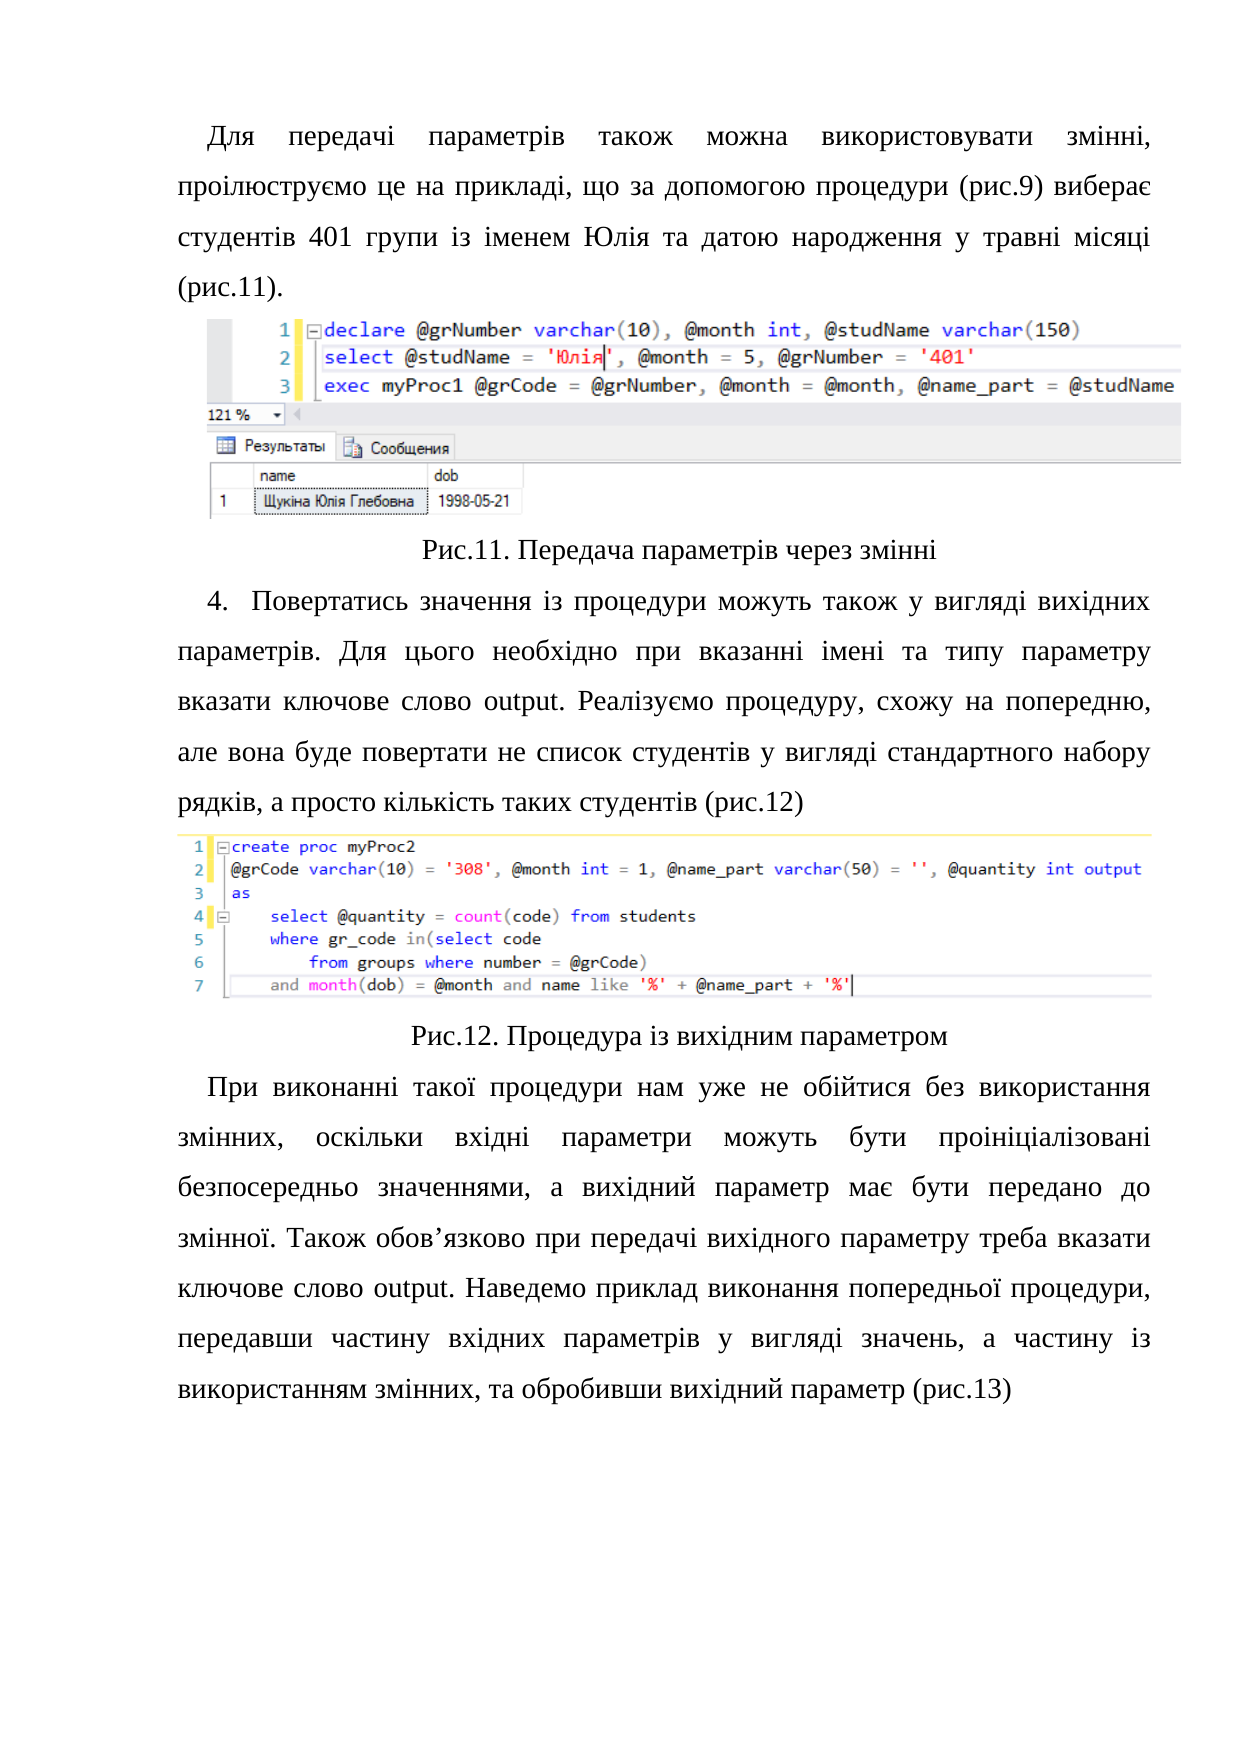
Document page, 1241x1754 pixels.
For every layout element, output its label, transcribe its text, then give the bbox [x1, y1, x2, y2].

picture [206, 319, 1182, 519]
picture [177, 834, 1152, 1005]
list Рис.12. Процедура із вихідним параметром [207, 1018, 1152, 1052]
list Для передачі параметрів також можна використовувати змінні, проілюструємо це на прикладі, що за допомогою процедури (рис.9) виберає студентів 401 групи із іменем Юлія та датою народження у травні місяці (рис.11). [177, 118, 1152, 303]
list Повертатись значення із процедури можуть також у вигляді вихідних параметрів. Для цього необхідно при вказанні імені та типу параметру вказати ключове слово output. Реалізуємо процедуру, схожу на попередню, але вона буде повертати не список студентів у вигляді стандартного набору рядків, а просто кількість таких студентів (рис.12) [177, 583, 1152, 818]
list При виконанні такої процедури нам уже не обійтися без використання змінних, оскільки вхідні параметри можуть бути проініціалізовані безпосередньо значеннями, а вихідний параметр має бути передано до змінної. Також обов’язково при передачі вихідного параметру треба вказати ключове слово output. Наведемо приклад виконання попередньої процедури, передавши частину вхідних параметрів у вигляді значень, а частину із використанням змінних, та обробивши вихідний параметр (рис.13) [177, 1069, 1152, 1404]
list Рис.11. Передача параметрів через змінні [177, 532, 1152, 566]
